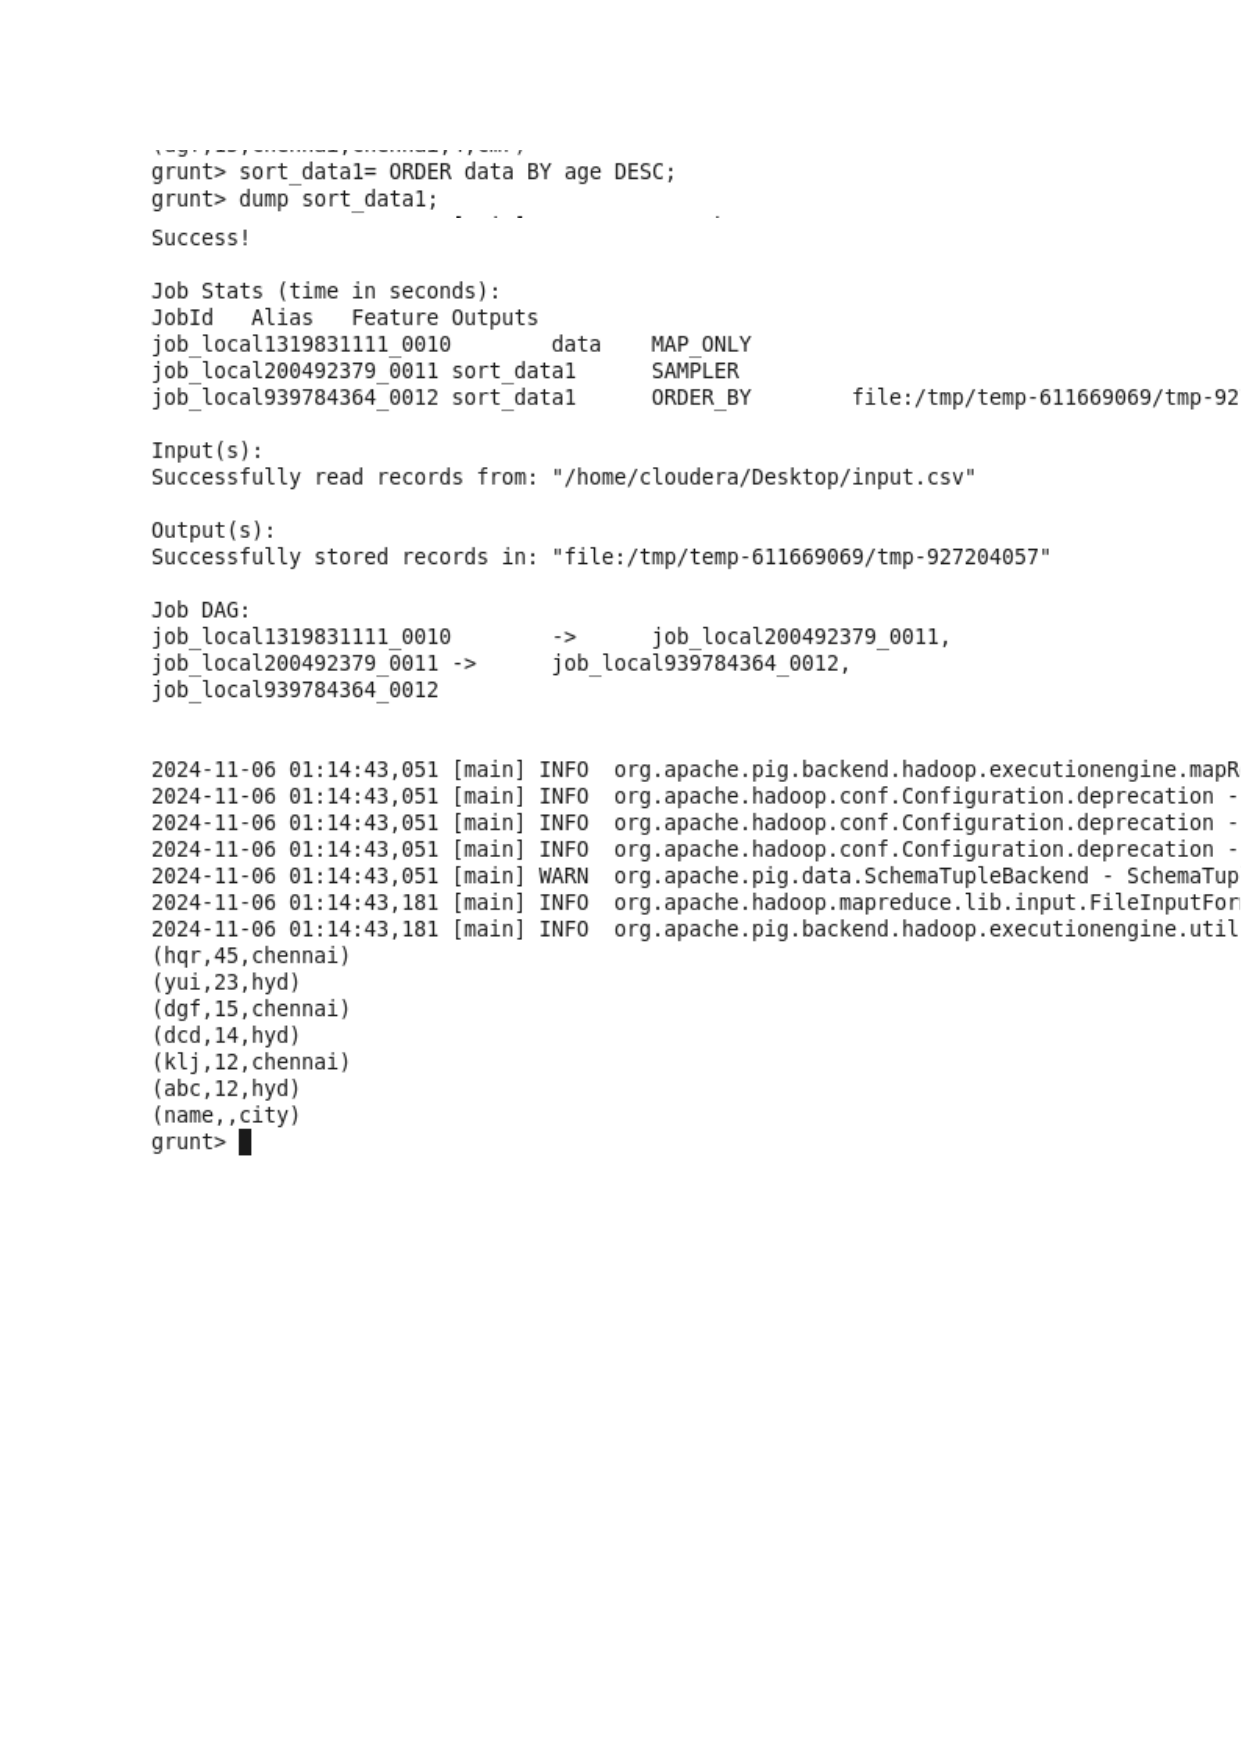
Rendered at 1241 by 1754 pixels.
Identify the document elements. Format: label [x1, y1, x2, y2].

picture [150, 150, 757, 218]
picture [150, 219, 1241, 1176]
